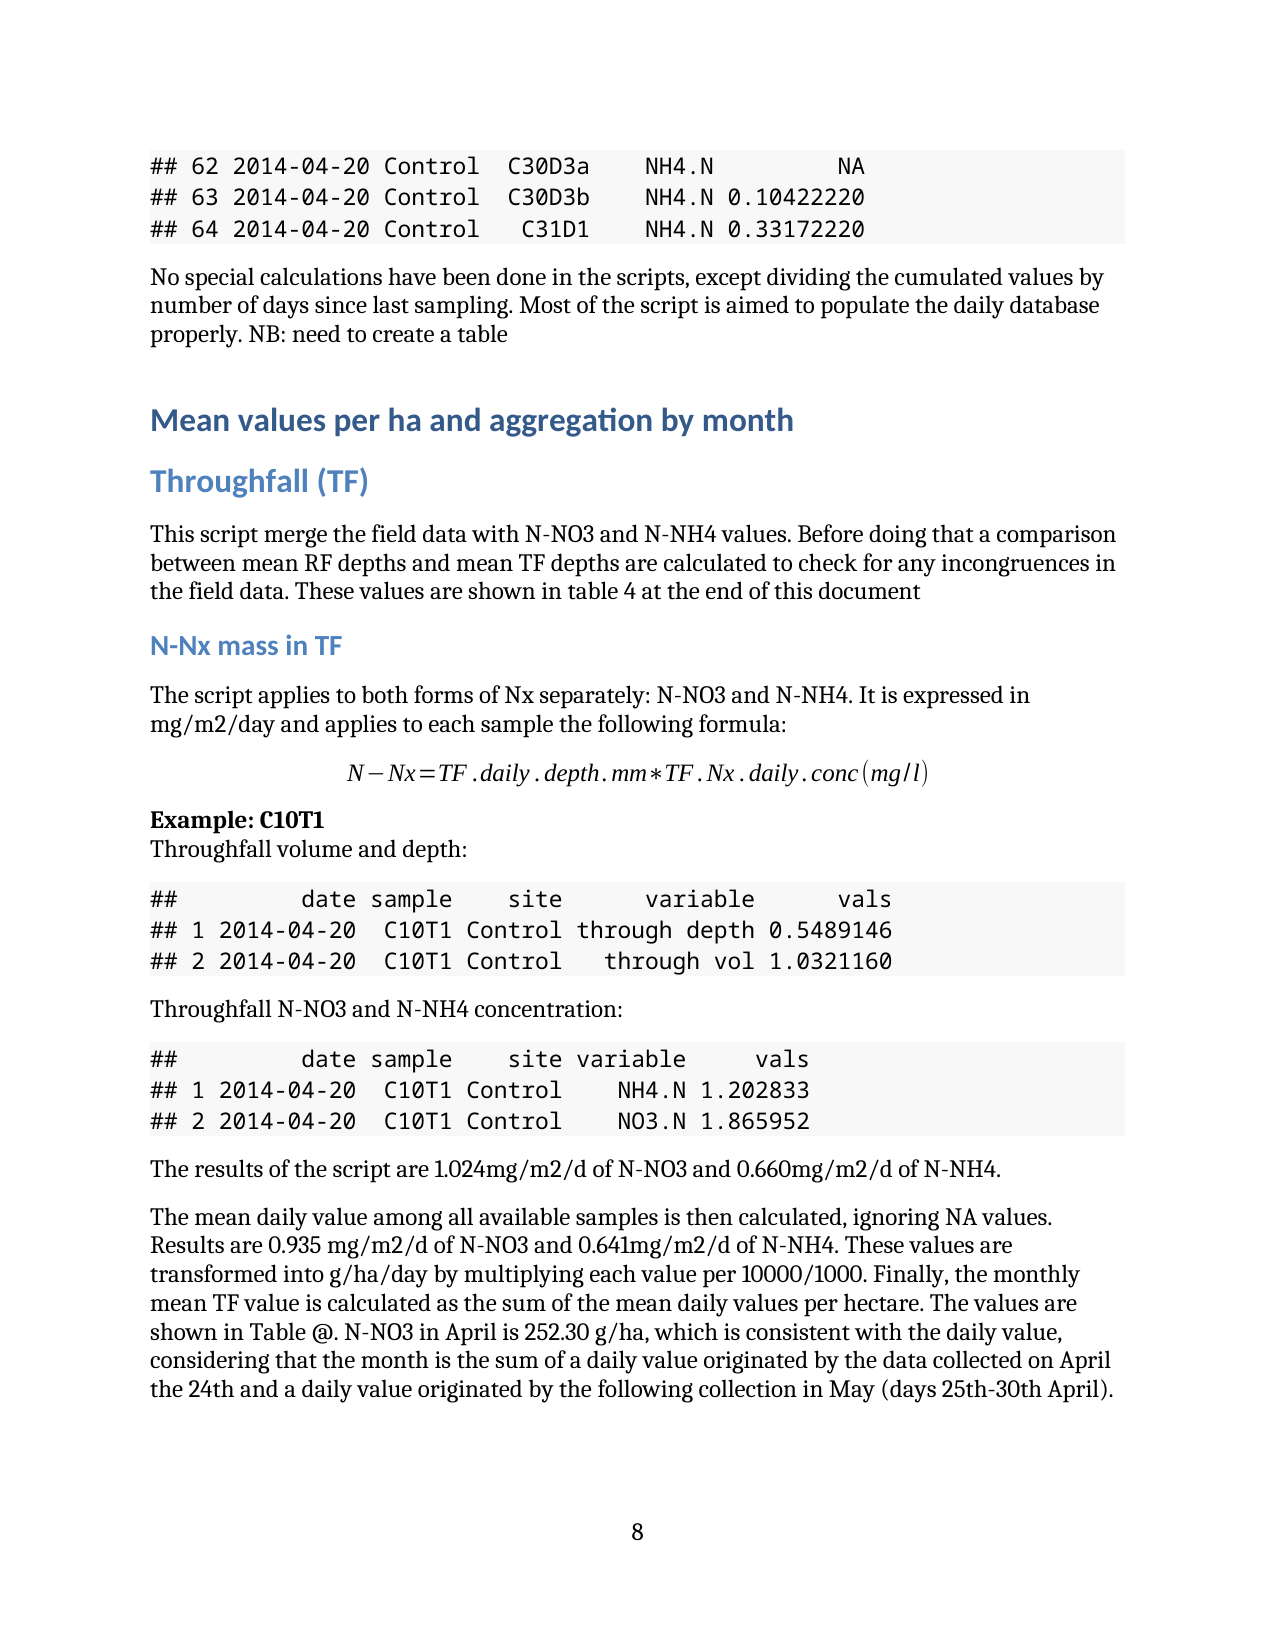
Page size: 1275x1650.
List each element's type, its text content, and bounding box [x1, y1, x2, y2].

text The script applies to both forms of Nx separately: N-NO3 and N-NH4. It is expressed in mg/m2/day and applies to each sample the following formula: [150, 681, 1125, 739]
text ## date sample site variable vals ## 1 2014-04-20 C10T1 Control through depth 0.5489146 ## 2 2014-04-20 C10T1 Control through vol 1.0321160 [150, 882, 1125, 976]
text The results of the script are 1.024mg/m2/d of N-NO3 and 0.660mg/m2/d of N-NH4. [150, 1155, 1125, 1184]
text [150, 150, 1125, 244]
subtitle N-Nx mass in TF [150, 627, 1125, 662]
text This script merge the field data with N-NO3 and N-NH4 values. Before doing that a comparison between mean RF depths and mean TF depths are calculated to check for any incongruences in the field data. These values are shown in table 4 at the end of this document [150, 520, 1125, 606]
subtitle Mean values per ha and aggregation by month [150, 399, 1125, 439]
text Throughfall N-NO3 and N-NH4 concentration: [150, 995, 1125, 1024]
text The mean daily value among all available samples is then calculated, ignoring NA values. Results are 0.935 mg/m2/d of N-NO3 and 0.641mg/m2/d of N-NH4. These values are transformed into g/ha/day by multiplying each value per 10000/1000. Finally, the monthly mean TF value is calculated as the sum of the mean daily values per hectare. The values are shown in Table @. N-NO3 in April is 252.30 g/ha, which is consistent with the daily value, considering that the month is the sum of a daily value originated by the data collected on April the 24th and a daily value originated by the following collection in May (days 25th-30th April). [150, 1202, 1125, 1404]
text No special calculations have been done in the scripts, except dividing the cumulated values by number of days since last sampling. Most of the script is aimed to populate the daily database properly. NB: need to create a table [150, 262, 1125, 349]
text Example: C10T1 Throughfall volume and depth: [150, 806, 1125, 864]
subtitle Throughfall (TF) [150, 460, 1125, 501]
text ## date sample site variable vals ## 1 2014-04-20 C10T1 Control NH4.N 1.202833 ## 2 2014-04-20 C10T1 Control NO3.N 1.865952 [150, 1042, 1125, 1136]
